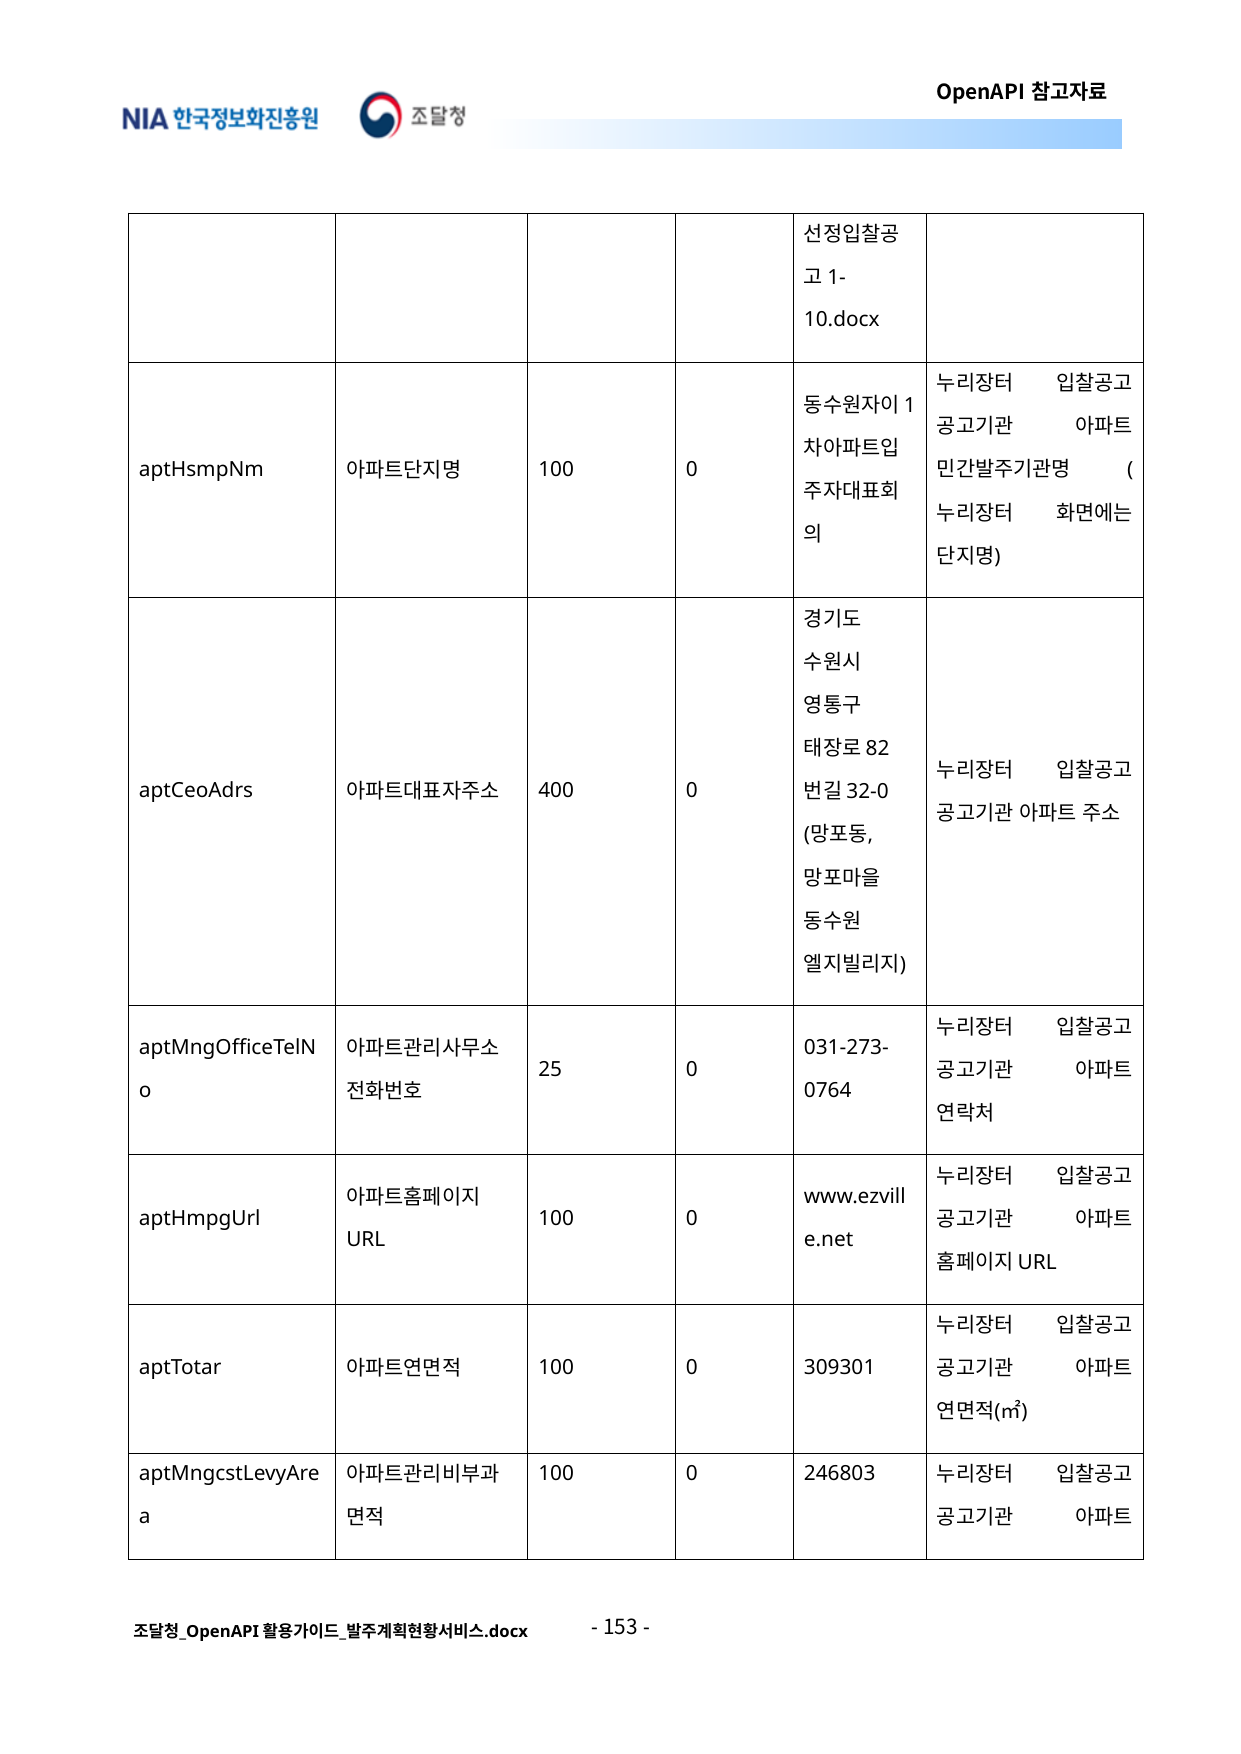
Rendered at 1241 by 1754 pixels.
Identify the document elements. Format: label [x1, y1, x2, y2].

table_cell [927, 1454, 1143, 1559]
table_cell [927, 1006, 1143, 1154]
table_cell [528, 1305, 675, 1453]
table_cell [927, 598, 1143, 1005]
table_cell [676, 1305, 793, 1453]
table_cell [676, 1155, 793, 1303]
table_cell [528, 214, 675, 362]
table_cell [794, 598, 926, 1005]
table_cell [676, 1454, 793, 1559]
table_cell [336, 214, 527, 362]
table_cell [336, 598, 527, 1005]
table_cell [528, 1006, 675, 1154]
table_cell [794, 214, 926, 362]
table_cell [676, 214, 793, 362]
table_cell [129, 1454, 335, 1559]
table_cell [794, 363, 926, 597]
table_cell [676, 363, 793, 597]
picture [118, 88, 472, 145]
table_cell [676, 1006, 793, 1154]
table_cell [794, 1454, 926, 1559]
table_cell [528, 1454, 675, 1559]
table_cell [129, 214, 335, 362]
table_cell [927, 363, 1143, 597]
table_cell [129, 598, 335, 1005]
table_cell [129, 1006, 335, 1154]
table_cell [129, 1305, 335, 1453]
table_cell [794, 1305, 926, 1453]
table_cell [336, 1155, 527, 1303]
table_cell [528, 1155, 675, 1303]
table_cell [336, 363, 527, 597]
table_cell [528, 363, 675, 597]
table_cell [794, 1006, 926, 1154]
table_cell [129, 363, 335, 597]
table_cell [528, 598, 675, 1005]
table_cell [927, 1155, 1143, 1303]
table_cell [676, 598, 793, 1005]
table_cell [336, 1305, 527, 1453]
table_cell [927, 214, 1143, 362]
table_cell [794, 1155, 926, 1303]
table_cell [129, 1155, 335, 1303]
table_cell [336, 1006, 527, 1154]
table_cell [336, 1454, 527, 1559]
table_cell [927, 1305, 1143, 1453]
